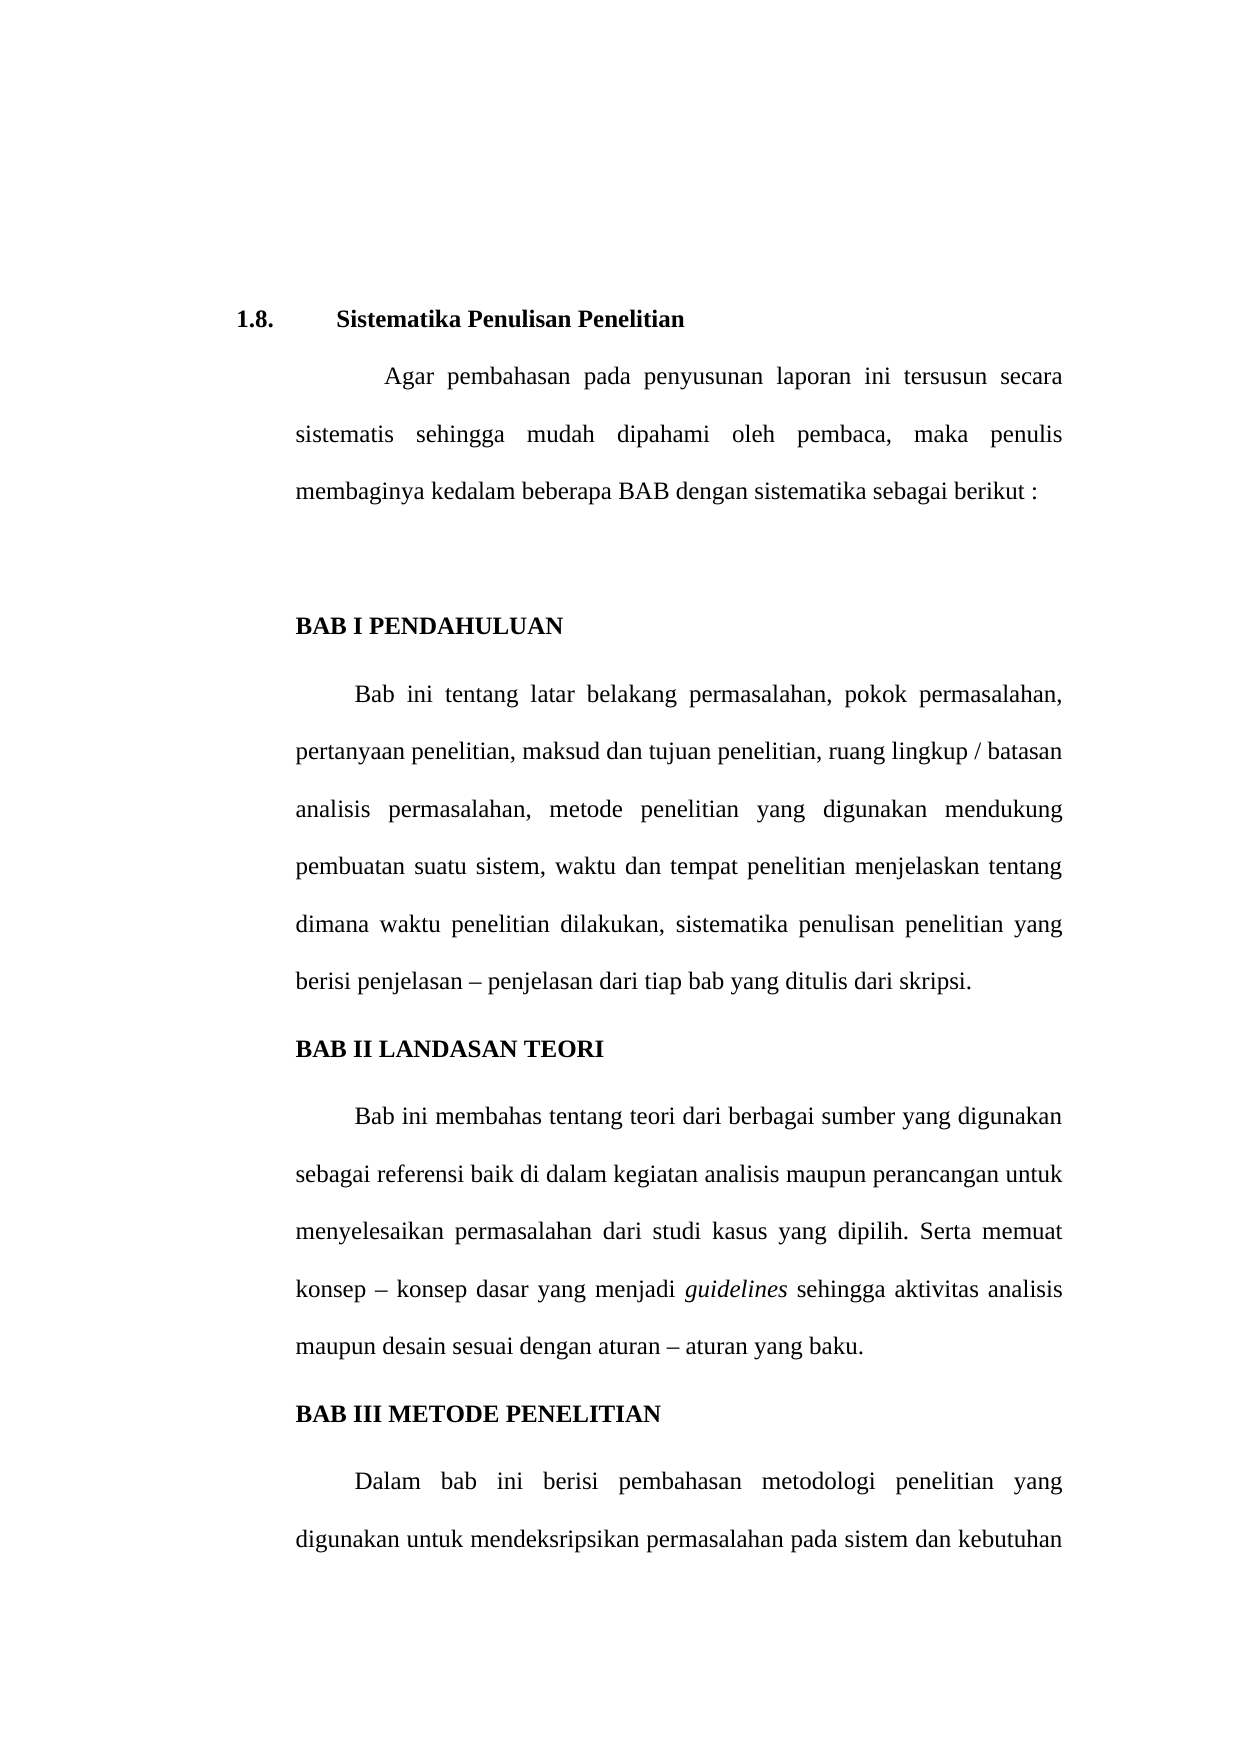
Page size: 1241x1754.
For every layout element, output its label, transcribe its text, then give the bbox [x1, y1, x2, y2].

text Agar pembahasan pada penyusunan laporan ini tersusun secara sistematis sehingga mudah dipahami oleh pembaca, maka penulis membaginya kedalam beberapa BAB dengan sistematika sebagai berikut : [295, 361, 1063, 505]
text BAB II LANDASAN TEORI [236, 1034, 1063, 1062]
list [295, 1466, 1063, 1552]
list Sistematika Penulisan Penelitian [236, 304, 1063, 332]
text BAB I PENDAHULUAN [236, 611, 1063, 640]
list Bab ini membahas tentang teori dari berbagai sumber yang digunakan sebagai referensi baik di dalam kegiatan analisis maupun perancangan untuk menyelesaikan permasalahan dari studi kasus yang dipilih. Serta memuat konsep – konsep dasar yang menjadi guidelines sehingga aktivitas analisis maupun desain sesuai dengan aturan – aturan yang baku. [295, 1101, 1063, 1360]
list Bab ini tentang latar belakang permasalahan, pokok permasalahan, pertanyaan penelitian, maksud dan tujuan penelitian, ruang lingkup / batasan analisis permasalahan, metode penelitian yang digunakan mendukung pembuatan suatu sistem, waktu dan tempat penelitian menjelaskan tentang dimana waktu penelitian dilakukan, sistematika penulisan penelitian yang berisi penjelasan – penjelasan dari tiap bab yang ditulis dari skripsi. [295, 679, 1063, 995]
text BAB III METODE PENELITIAN [295, 1399, 1063, 1427]
